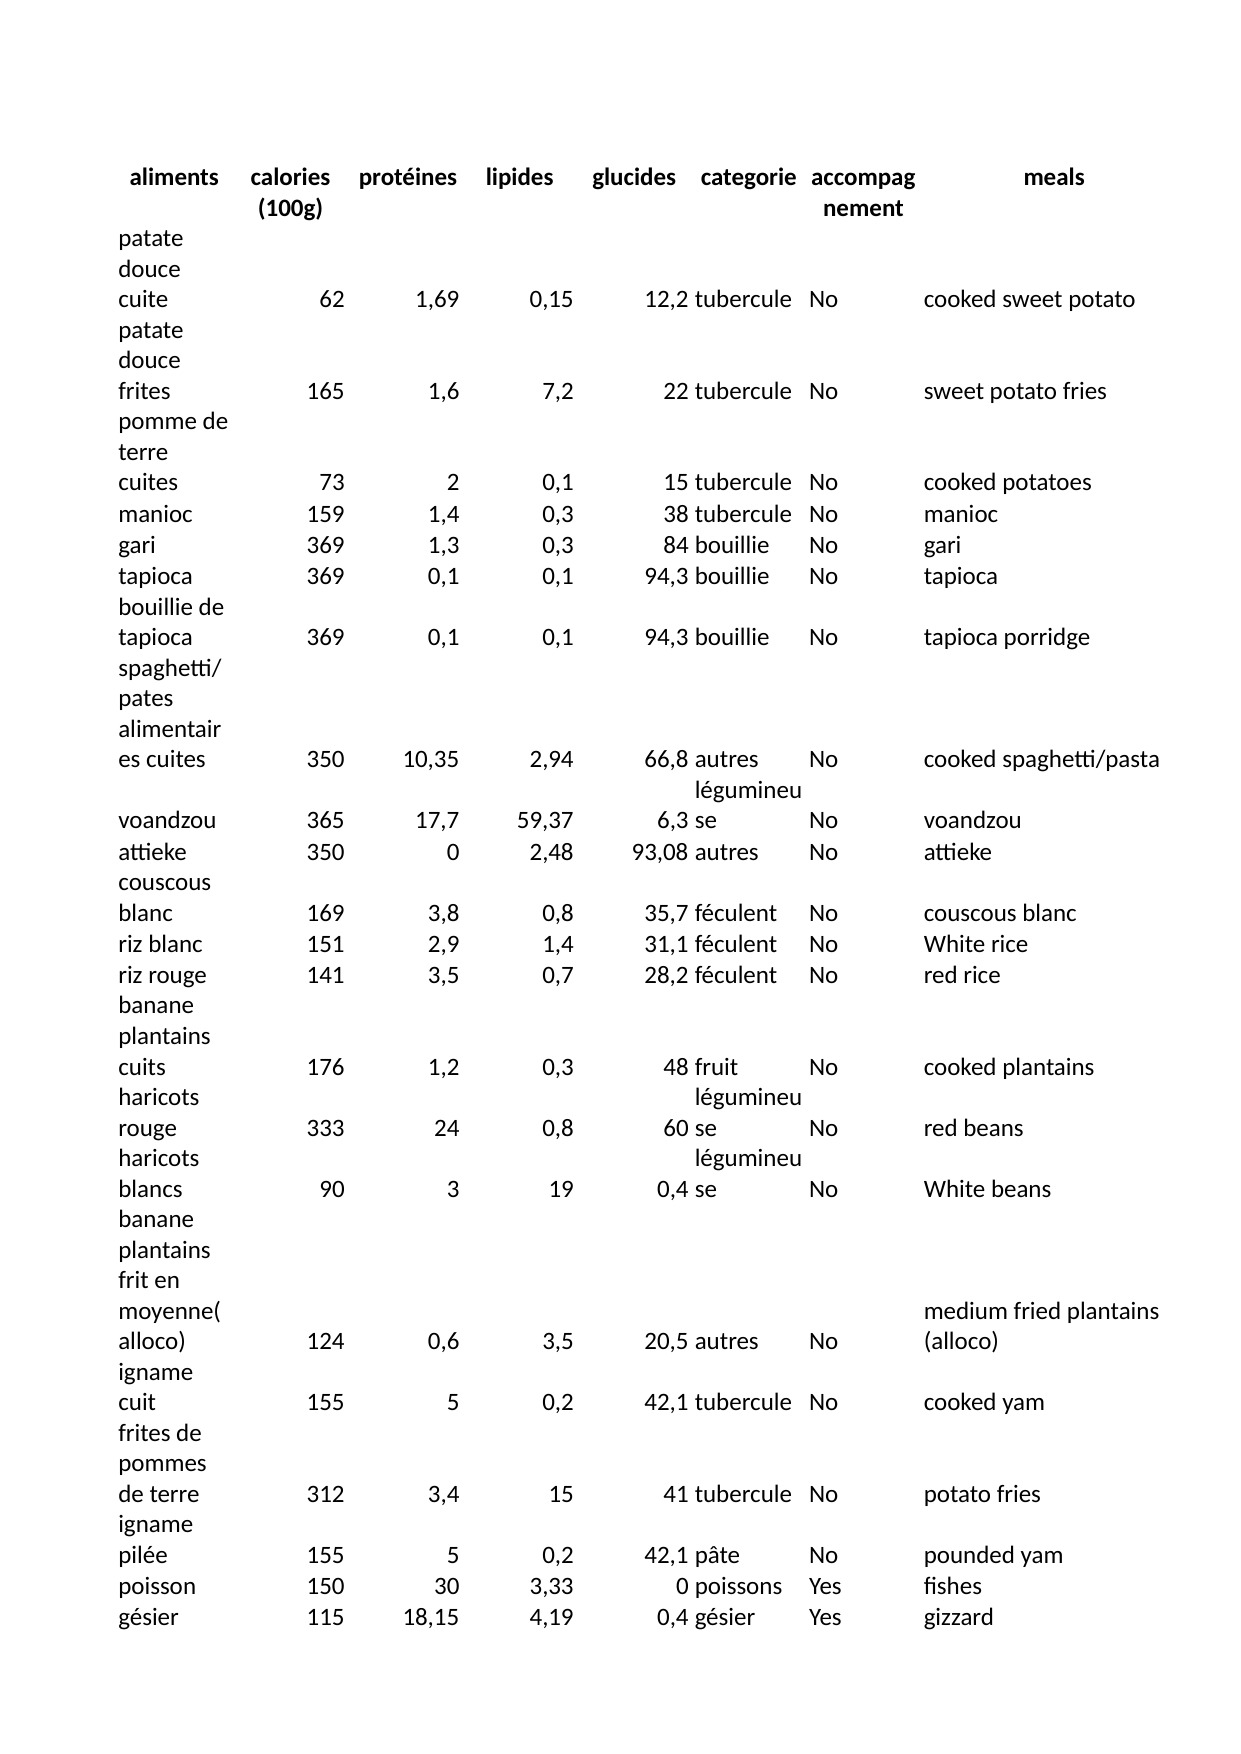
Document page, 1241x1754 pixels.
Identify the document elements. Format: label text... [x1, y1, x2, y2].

table_cell manioc [115, 497, 233, 528]
table_cell tapioca [920, 560, 1187, 591]
table_cell 350 [233, 652, 347, 774]
table_cell 0,1 [462, 405, 577, 497]
table_cell 369 [233, 528, 347, 559]
table_cell autres [691, 1203, 806, 1356]
table_cell 3,5 [462, 1203, 577, 1356]
table_cell No [806, 1142, 920, 1203]
table_cell 369 [233, 591, 347, 652]
table_cell attieke [920, 835, 1187, 866]
table_cell féculent [691, 927, 806, 958]
table_cell 84 [577, 528, 691, 559]
table_cell légumineuse [691, 1081, 806, 1142]
table_cell fruit [691, 990, 806, 1081]
table_cell red beans [920, 1081, 1187, 1142]
table_cell bouillie [691, 591, 806, 652]
table_cell No [806, 1081, 920, 1142]
table_cell 20,5 [577, 1203, 691, 1356]
table_cell attieke [115, 835, 233, 866]
table_cell 66,8 [577, 652, 691, 774]
table_cell bouillie [691, 528, 806, 559]
table_cell tubercule [691, 405, 806, 497]
table_cell 6,3 [577, 774, 691, 835]
table_cell 48 [577, 990, 691, 1081]
table_cell 1,4 [462, 927, 577, 958]
table_cell 365 [233, 774, 347, 835]
table_cell 124 [233, 1203, 347, 1356]
table_cell 165 [233, 314, 347, 405]
table_cell 0,15 [462, 222, 577, 314]
table_header calories (100g) [233, 161, 347, 222]
table_cell haricots blancs [115, 1142, 233, 1203]
table_cell White beans [920, 1142, 1187, 1203]
table_cell 5 [348, 1356, 462, 1417]
table_cell 115 [233, 1601, 347, 1632]
table_cell sweet potato fries [920, 314, 1187, 405]
table_cell medium fried plantains (alloco) [920, 1203, 1187, 1356]
table_cell 0,4 [577, 1142, 691, 1203]
table_cell 24 [348, 1081, 462, 1142]
table_cell tubercule [691, 222, 806, 314]
table_cell 0,8 [462, 1081, 577, 1142]
table_cell poisson [115, 1570, 233, 1601]
table_header meals [920, 161, 1187, 222]
table_cell autres [691, 835, 806, 866]
table_cell No [806, 314, 920, 405]
table_cell cooked sweet potato [920, 222, 1187, 314]
table_cell tubercule [691, 1356, 806, 1417]
table_cell 1,4 [348, 497, 462, 528]
table_cell 0,1 [462, 591, 577, 652]
table_cell 2,9 [348, 927, 462, 958]
table_cell 0,3 [462, 990, 577, 1081]
table_cell 22 [577, 314, 691, 405]
table_cell féculent [691, 959, 806, 990]
table_cell 0,1 [348, 591, 462, 652]
table_cell 151 [233, 927, 347, 958]
table_cell igname cuit [115, 1356, 233, 1417]
table_cell tapioca porridge [920, 591, 1187, 652]
table_cell igname pilée [115, 1509, 233, 1569]
table_cell fishes [920, 1570, 1187, 1601]
table_cell 31,1 [577, 927, 691, 958]
table_cell 333 [233, 1081, 347, 1142]
table_cell 2,94 [462, 652, 577, 774]
table_cell gizzard [920, 1601, 1187, 1632]
table_cell No [806, 1356, 920, 1417]
table_cell 19 [462, 1142, 577, 1203]
table_cell 94,3 [577, 560, 691, 591]
table_cell 0,6 [348, 1203, 462, 1356]
table_cell cooked potatoes [920, 405, 1187, 497]
table_cell 169 [233, 866, 347, 927]
table_cell 28,2 [577, 959, 691, 990]
table_cell couscous blanc [920, 866, 1187, 927]
table_cell riz rouge [115, 959, 233, 990]
table_cell tapioca [115, 560, 233, 591]
table_cell 176 [233, 990, 347, 1081]
table_cell Yes [806, 1601, 920, 1632]
table_cell 3,5 [348, 959, 462, 990]
table_cell 38 [577, 497, 691, 528]
table_cell 73 [233, 405, 347, 497]
table_cell 150 [233, 1570, 347, 1601]
table_cell Yes [806, 1570, 920, 1601]
table_cell 159 [233, 497, 347, 528]
table_cell 0,1 [348, 560, 462, 591]
table_cell frites de pommes de terre [115, 1417, 233, 1508]
table_cell haricots rouge [115, 1081, 233, 1142]
table_cell pounded yam [920, 1509, 1187, 1569]
table_cell 1,69 [348, 222, 462, 314]
table_cell No [806, 405, 920, 497]
table_cell 12,2 [577, 222, 691, 314]
table_cell 1,6 [348, 314, 462, 405]
table_cell gari [920, 528, 1187, 559]
table_cell 141 [233, 959, 347, 990]
table_header glucides [577, 161, 691, 222]
table_cell patate douce cuite [115, 222, 233, 314]
table_cell riz blanc [115, 927, 233, 958]
table_cell 155 [233, 1356, 347, 1417]
table_cell 62 [233, 222, 347, 314]
table_cell gésier [115, 1601, 233, 1632]
table_cell 0,4 [577, 1601, 691, 1632]
table_cell No [806, 927, 920, 958]
table_header aliments [115, 161, 233, 222]
table_cell féculent [691, 866, 806, 927]
table_cell 60 [577, 1081, 691, 1142]
table_cell No [806, 222, 920, 314]
table_cell voandzou [115, 774, 233, 835]
table_cell No [806, 652, 920, 774]
table_cell 15 [462, 1417, 577, 1508]
table_cell cooked yam [920, 1356, 1187, 1417]
table_cell tubercule [691, 497, 806, 528]
table_cell 312 [233, 1417, 347, 1508]
table_cell potato fries [920, 1417, 1187, 1508]
table_cell tubercule [691, 1417, 806, 1508]
table_cell pâte [691, 1509, 806, 1569]
table_cell 93,08 [577, 835, 691, 866]
table_cell 3,33 [462, 1570, 577, 1601]
table_cell 2,48 [462, 835, 577, 866]
table_cell 155 [233, 1509, 347, 1569]
table_cell No [806, 1417, 920, 1508]
table_cell White rice [920, 927, 1187, 958]
table_cell 0,3 [462, 497, 577, 528]
table_cell 0,7 [462, 959, 577, 990]
table_cell autres [691, 652, 806, 774]
table_cell bouillie de tapioca [115, 591, 233, 652]
table_cell 30 [348, 1570, 462, 1601]
table_cell 15 [577, 405, 691, 497]
table_cell légumineuse [691, 1142, 806, 1203]
table_cell 3,8 [348, 866, 462, 927]
table_cell pomme de terre cuites [115, 405, 233, 497]
table_cell No [806, 959, 920, 990]
table_header accompagnement [806, 161, 920, 222]
table_cell banane plantains frit en moyenne(alloco) [115, 1203, 233, 1356]
table_cell No [806, 866, 920, 927]
table_cell 0 [577, 1570, 691, 1601]
table_cell 350 [233, 835, 347, 866]
table_cell No [806, 774, 920, 835]
table_header protéines [348, 161, 462, 222]
table_cell 0 [348, 835, 462, 866]
table_cell No [806, 1203, 920, 1356]
table_cell 4,19 [462, 1601, 577, 1632]
table_cell No [806, 528, 920, 559]
table_cell 17,7 [348, 774, 462, 835]
table_cell No [806, 835, 920, 866]
table_cell gésier [691, 1601, 806, 1632]
table_cell 59,37 [462, 774, 577, 835]
table_cell 3,4 [348, 1417, 462, 1508]
table_cell 94,3 [577, 591, 691, 652]
table_cell 1,3 [348, 528, 462, 559]
table_cell 42,1 [577, 1356, 691, 1417]
table_cell 10,35 [348, 652, 462, 774]
table_header lipides [462, 161, 577, 222]
table_cell No [806, 990, 920, 1081]
table_cell 0,3 [462, 528, 577, 559]
table_cell 0,8 [462, 866, 577, 927]
table_cell 7,2 [462, 314, 577, 405]
table_cell patate douce frites [115, 314, 233, 405]
table_cell 3 [348, 1142, 462, 1203]
table_cell 18,15 [348, 1601, 462, 1632]
table_header categorie [691, 161, 806, 222]
table_cell voandzou [920, 774, 1187, 835]
table_cell manioc [920, 497, 1187, 528]
table_cell spaghetti/pates alimentaires cuites [115, 652, 233, 774]
table_cell 35,7 [577, 866, 691, 927]
table_cell 5 [348, 1509, 462, 1569]
table_cell gari [115, 528, 233, 559]
table_cell 42,1 [577, 1509, 691, 1569]
table_cell 1,2 [348, 990, 462, 1081]
table_cell cooked plantains [920, 990, 1187, 1081]
table_cell No [806, 1509, 920, 1569]
table_cell No [806, 591, 920, 652]
table_cell bouillie [691, 560, 806, 591]
table_cell 0,1 [462, 560, 577, 591]
table_cell tubercule [691, 314, 806, 405]
table_cell 90 [233, 1142, 347, 1203]
table_cell No [806, 497, 920, 528]
table_cell red rice [920, 959, 1187, 990]
table_cell cooked spaghetti/pasta [920, 652, 1187, 774]
table_cell poissons [691, 1570, 806, 1601]
table_cell 369 [233, 560, 347, 591]
table_cell légumineuse [691, 774, 806, 835]
table_cell 41 [577, 1417, 691, 1508]
table_cell banane plantains cuits [115, 990, 233, 1081]
table_cell No [806, 560, 920, 591]
table_cell 0,2 [462, 1509, 577, 1569]
table_cell couscous blanc [115, 866, 233, 927]
table_cell 0,2 [462, 1356, 577, 1417]
table_cell 2 [348, 405, 462, 497]
